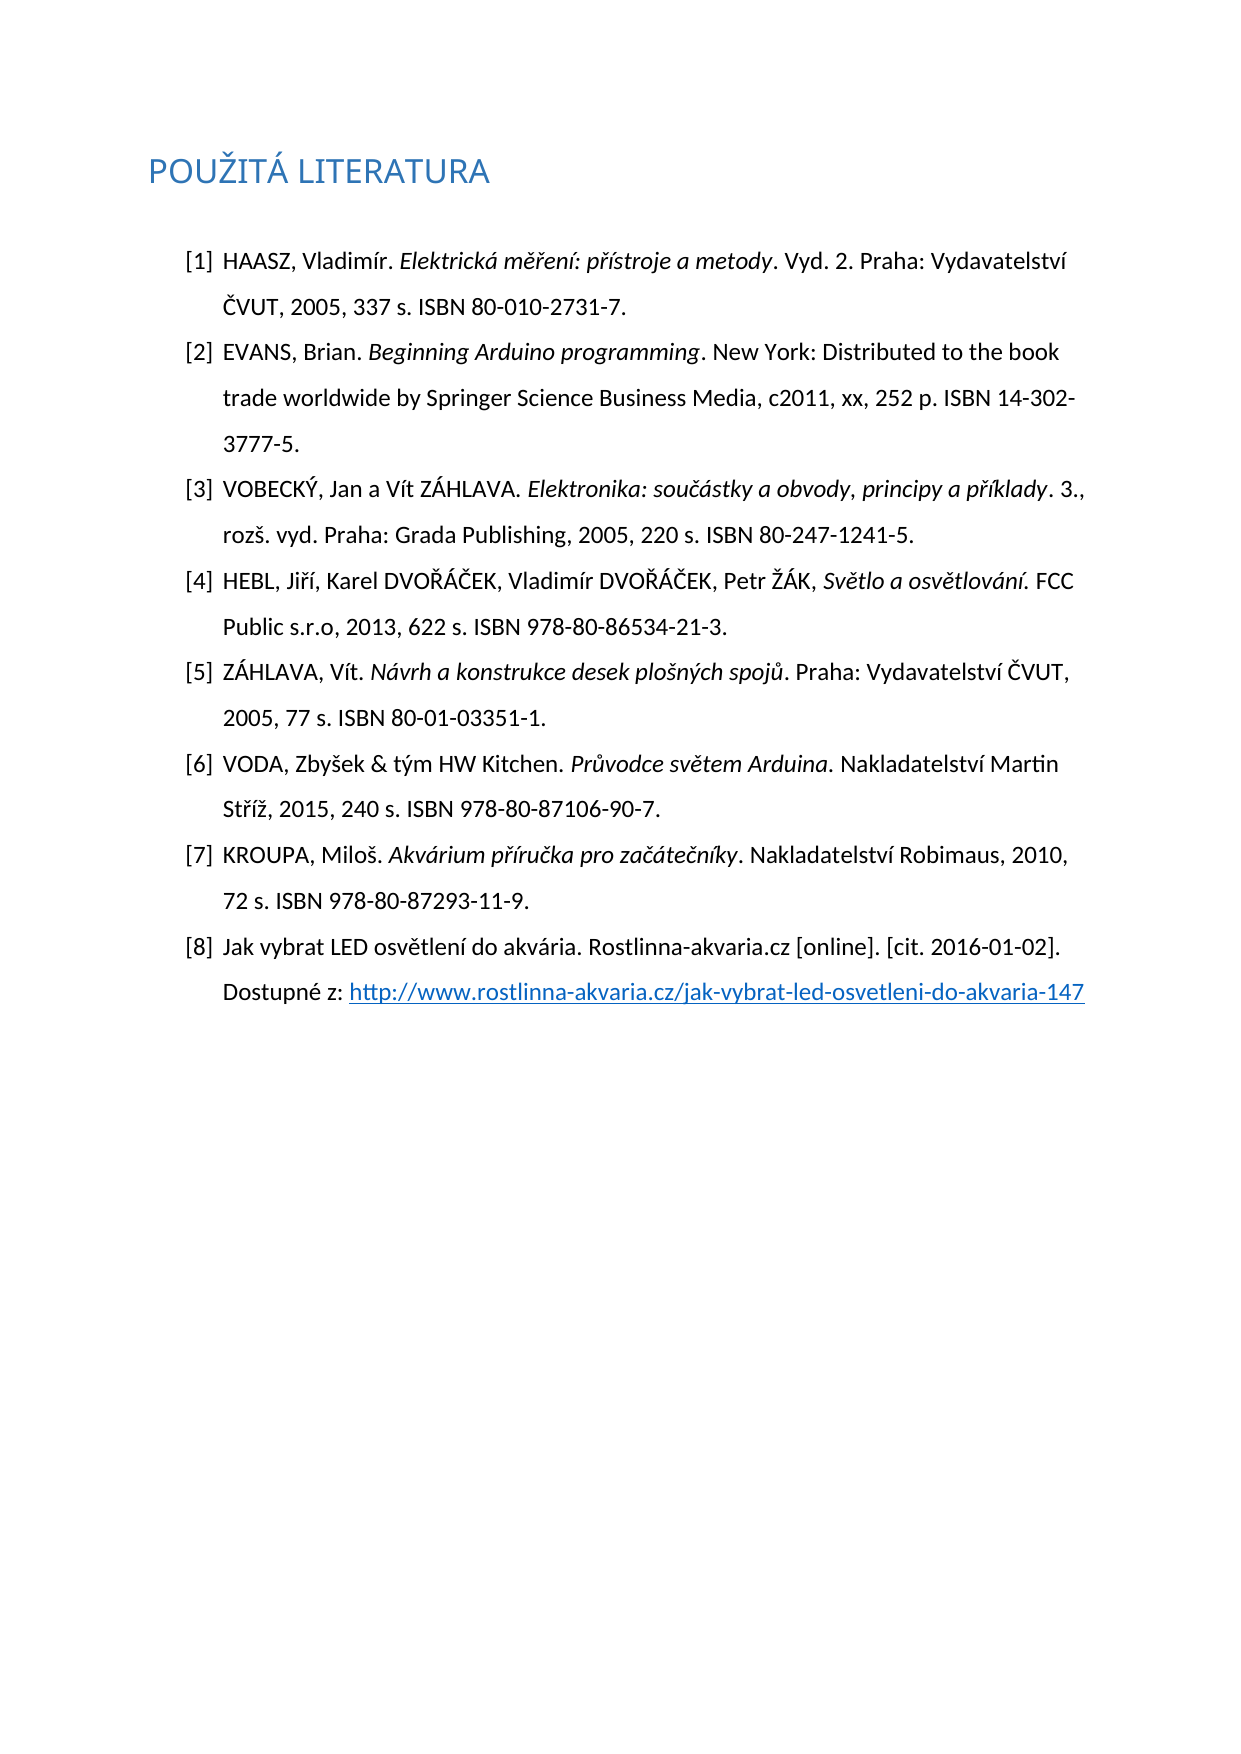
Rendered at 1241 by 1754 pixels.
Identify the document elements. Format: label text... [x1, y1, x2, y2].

list HAASZ, Vladimír. Elektrická měření: přístroje a metody. Vyd. 2. Praha: Vydavatelství ČVUT, 2005, 337 s. ISBN 80-010-2731-7. [185, 245, 1093, 321]
subtitle POUŽITÁ LITERATURA [148, 148, 1093, 193]
list Jak vybrat LED osvětlení do akvária. Rostlinna-akvaria.cz [online]. [cit. 2016-01-02]. Dostupné z: http://www.rostlinna-akvaria.cz/jak-vybrat-led-osvetleni-do-akvaria-147 [185, 931, 1093, 1007]
list KROUPA, Miloš. Akvárium příručka pro začátečníky. Nakladatelství Robimaus, 2010, 72 s. ISBN 978-80-87293-11-9. [185, 839, 1093, 916]
list HEBL, Jiří, Karel DVOŘÁČEK, Vladimír DVOŘÁČEK, Petr ŽÁK, Světlo a osvětlování. FCC Public s.r.o, 2013, 622 s. ISBN 978-80-86534-21-3. [185, 565, 1093, 641]
list EVANS, Brian. Beginning Arduino programming. New York: Distributed to the book trade worldwide by Springer Science Business Media, c2011, xx, 252 p. ISBN 14-302-3777-5. [185, 336, 1093, 458]
list VOBECKÝ, Jan a Vít ZÁHLAVA. Elektronika: součástky a obvody, principy a příklady. 3., rozš. vyd. Praha: Grada Publishing, 2005, 220 s. ISBN 80-247-1241-5. [185, 473, 1093, 550]
list ZÁHLAVA, Vít. Návrh a konstrukce desek plošných spojů. Praha: Vydavatelství ČVUT, 2005, 77 s. ISBN 80-01-03351-1. [185, 656, 1093, 733]
list VODA, Zbyšek & tým HW Kitchen. Průvodce světem Arduina. Nakladatelství Martin Stříž, 2015, 240 s. ISBN 978-80-87106-90-7. [185, 748, 1093, 824]
